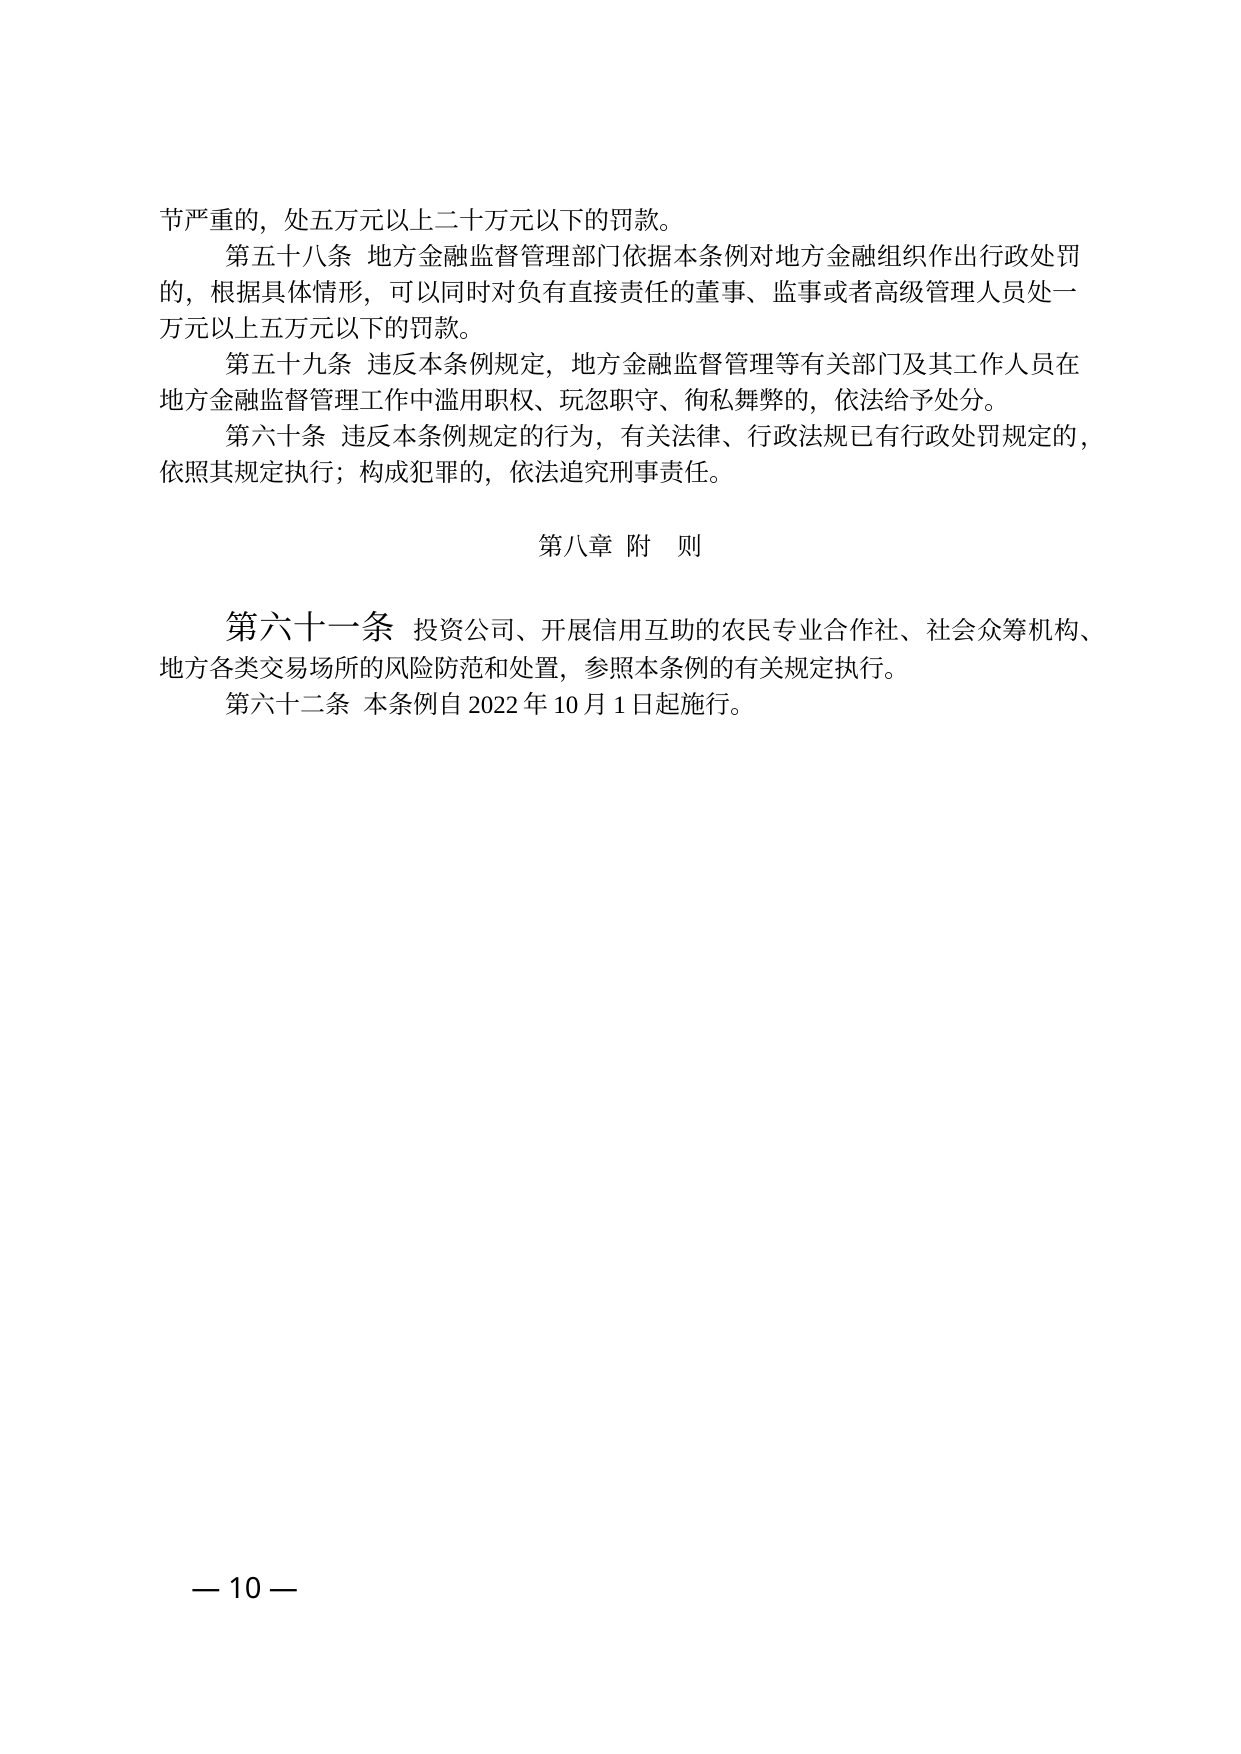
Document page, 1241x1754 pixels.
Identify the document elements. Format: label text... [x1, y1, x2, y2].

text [159, 201, 1081, 237]
text 第八章 附 则 [159, 527, 1081, 563]
text 第五十八条 地方金融监督管理部门依据本条例对地方金融组织作出行政处罚的，根据具体情形，可以同时对负有直接责任的董事、监事或者高级管理人员处一万元以上五万元以下的罚款。 [159, 237, 1081, 344]
text 第五十九条 违反本条例规定，地方金融监督管理等有关部门及其工作人员在地方金融监督管理工作中滥用职权、玩忽职守、徇私舞弊的，依法给予处分。 [159, 344, 1081, 416]
text 第六十条 违反本条例规定的行为，有关法律、行政法规已有行政处罚规定的，依照其规定执行；构成犯罪的，依法追究刑事责任。 [159, 416, 1081, 488]
text 第六十一条 投资公司、开展信用互助的农民专业合作社、社会众筹机构、地方各类交易场所的风险防范和处置，参照本条例的有关规定执行。 [159, 601, 1081, 685]
text 第六十二条 本条例自2022年10月1日起施行。 [159, 685, 1081, 721]
